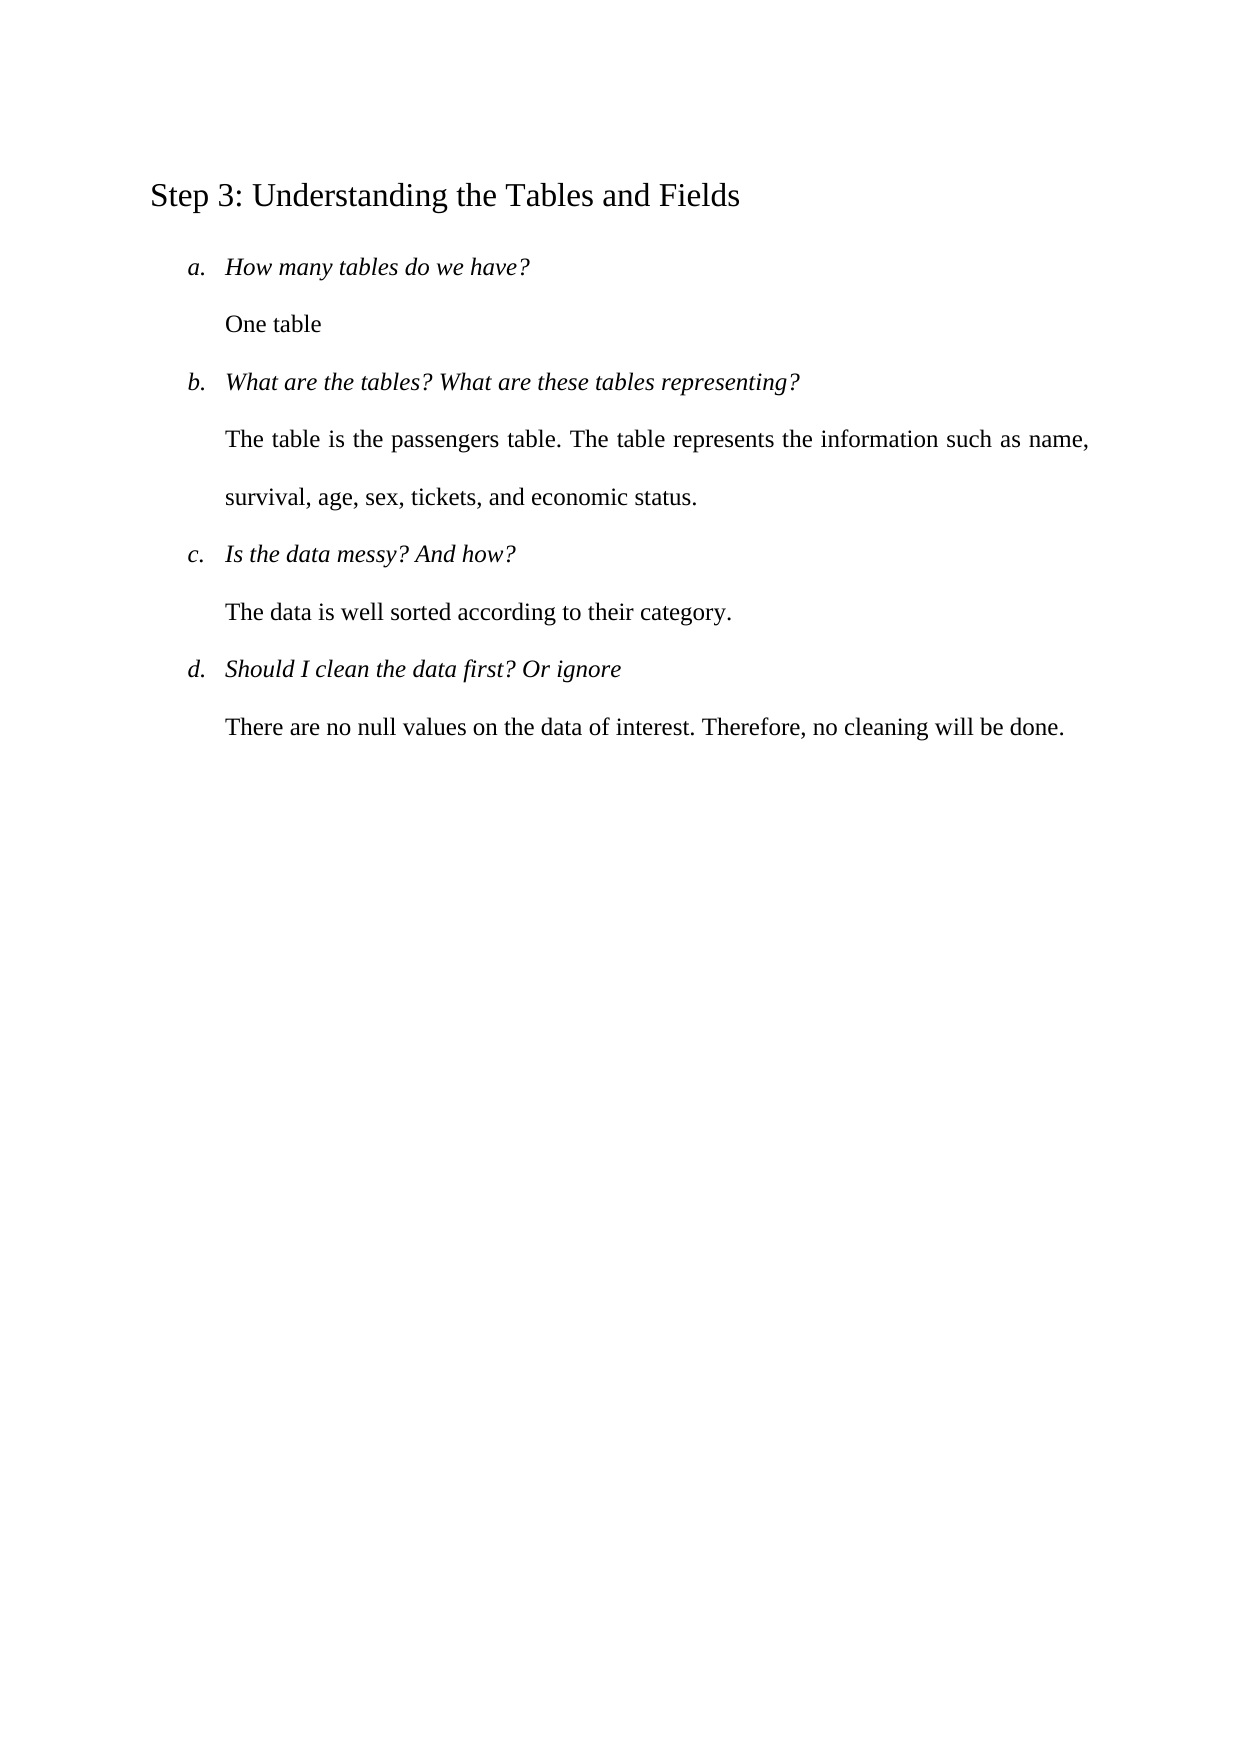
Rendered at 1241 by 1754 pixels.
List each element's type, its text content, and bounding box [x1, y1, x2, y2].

list Is the data messy? And how? [187, 539, 1090, 568]
list How many tables do we have? [187, 252, 1090, 280]
subtitle Step 3: Understanding the Tables and Fields [150, 175, 1090, 213]
list The table is the passengers table. The table represents the information such as name, survival, age, sex, tickets, and economic status. [225, 424, 1090, 510]
list Should I clean the data first? Or ignore [187, 654, 1090, 683]
list There are no null values on the data of interest. Therefore, no cleaning will be done. [225, 712, 1090, 740]
list One table [225, 309, 1090, 338]
list The data is well sorted according to their category. [225, 597, 1090, 625]
list What are the tables? What are these tables representing? [187, 367, 1090, 395]
